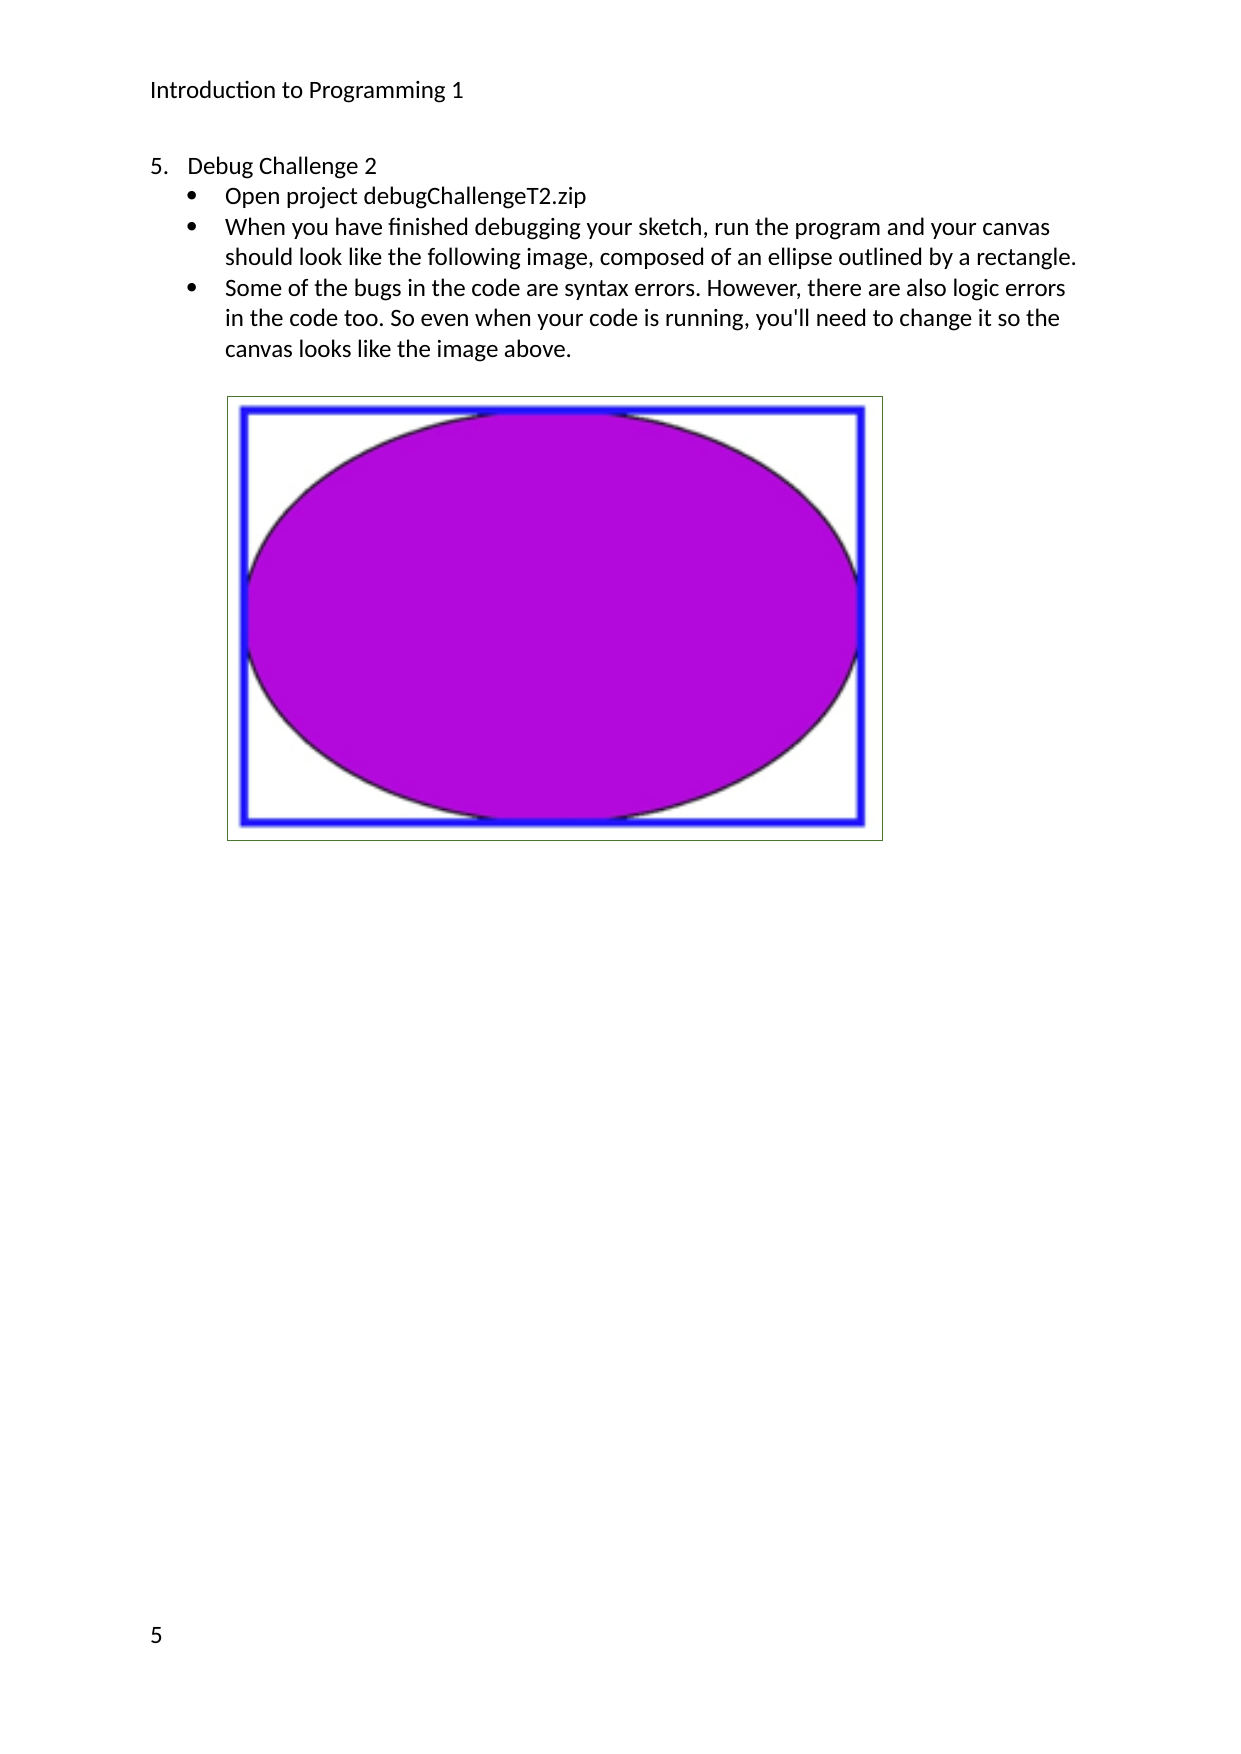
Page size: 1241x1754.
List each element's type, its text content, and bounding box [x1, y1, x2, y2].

picture [228, 397, 882, 840]
list Debug Challenge 2 [150, 150, 1090, 181]
list Open project debugChallengeT2.zip [187, 181, 1090, 211]
list When you have finished debugging your sketch, run the program and your canvas should look like the following image, composed of an ellipse outlined by a rectangle. [187, 211, 1090, 272]
list Some of the bugs in the code are syntax errors. However, there are also logic errors in the code too. So even when your code is running, you'll need to change it so the canvas looks like the image above. [187, 272, 1090, 364]
